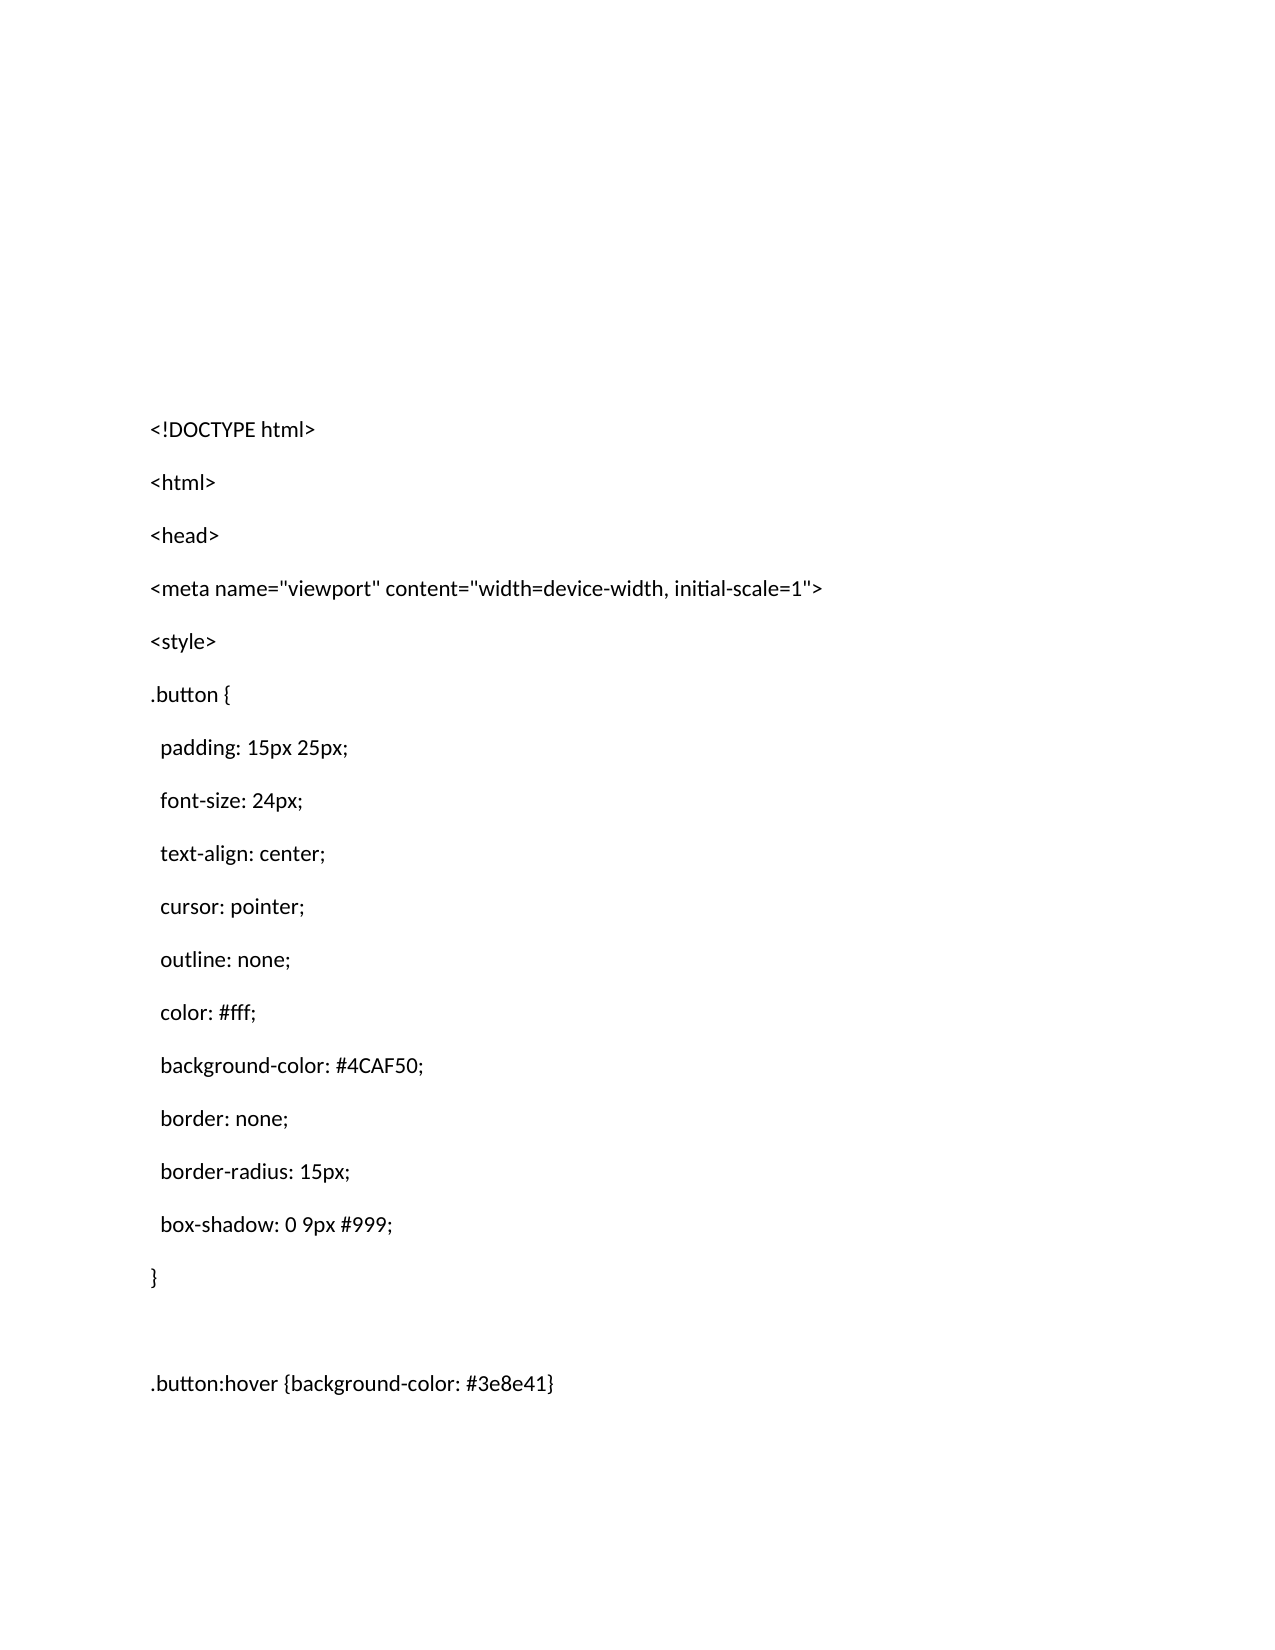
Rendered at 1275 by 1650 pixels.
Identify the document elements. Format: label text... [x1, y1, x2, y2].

text color: #fff; [150, 998, 1125, 1026]
text box-shadow: 0 9px #999; [150, 1210, 1125, 1238]
text .button { [150, 680, 1125, 708]
text border-radius: 15px; [150, 1157, 1125, 1185]
text <!DOCTYPE html> [150, 415, 1125, 443]
text .button:hover {background-color: #3e8e41} [150, 1369, 1125, 1397]
text <head> [150, 521, 1125, 549]
text background-color: #4CAF50; [150, 1051, 1125, 1079]
text padding: 15px 25px; [150, 733, 1125, 761]
text cursor: pointer; [150, 892, 1125, 920]
text <html> [150, 468, 1125, 496]
text font-size: 24px; [150, 786, 1125, 814]
text } [150, 1263, 1125, 1291]
text <meta name="viewport" content="width=device-width, initial-scale=1"> [150, 574, 1125, 602]
text <style> [150, 627, 1125, 655]
text border: none; [150, 1104, 1125, 1132]
text outline: none; [150, 945, 1125, 973]
text text-align: center; [150, 839, 1125, 867]
